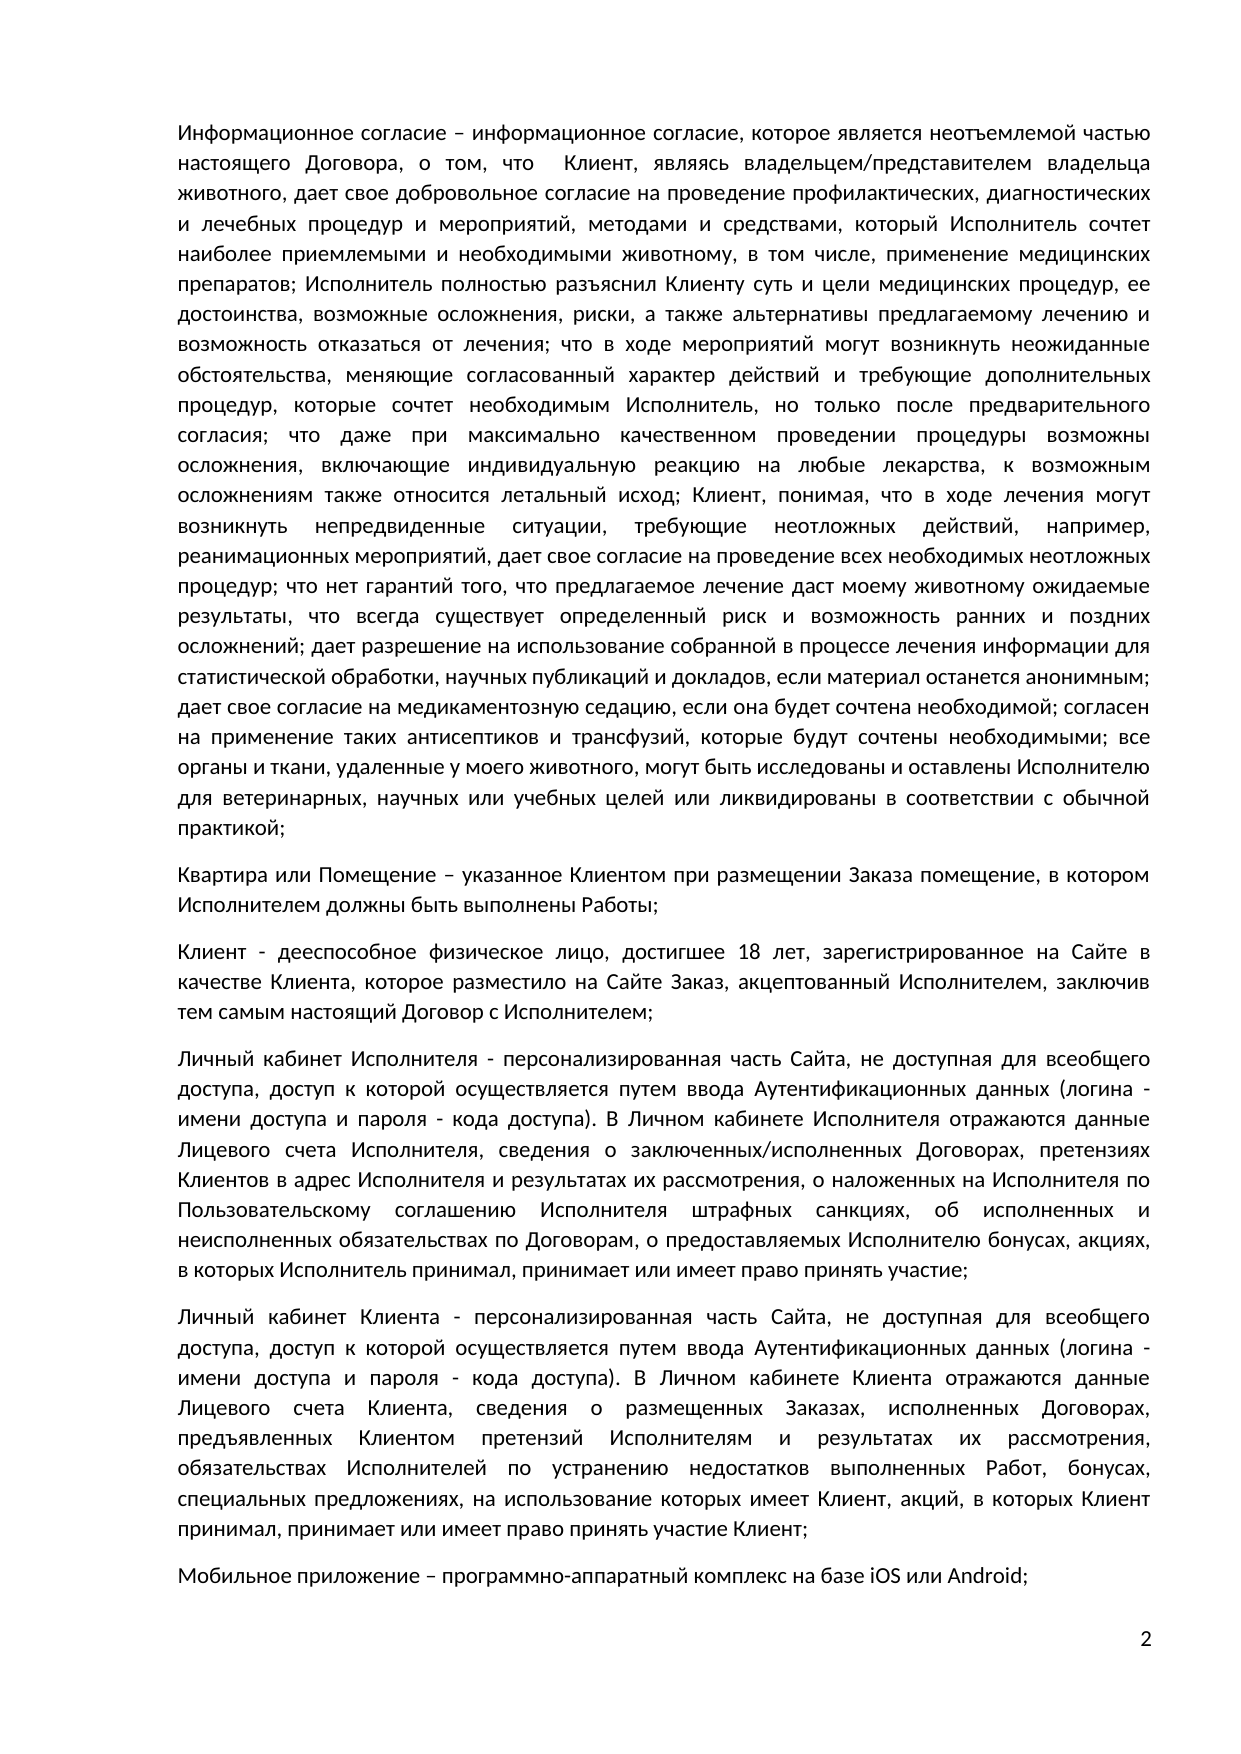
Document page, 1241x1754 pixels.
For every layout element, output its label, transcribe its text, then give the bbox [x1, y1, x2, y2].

text Мобильное приложение – программно-аппаратный комплекс на базе iOS или Android; [177, 1561, 1152, 1589]
text Квартира или Помещение – указанное Клиентом при размещении Заказа помещение, в котором Исполнителем должны быть выполнены Работы; [177, 860, 1152, 918]
text Клиент - дееспособное физическое лицо, достигшее 18 лет, зарегистрированное на Сайте в качестве Клиента, которое разместило на Сайте Заказ, акцептованный Исполнителем, заключив тем самым настоящий Договор с Исполнителем; [177, 937, 1152, 1025]
text Личный кабинет Исполнителя - персонализированная часть Сайта, не доступная для всеобщего доступа, доступ к которой осуществляется путем ввода Аутентификационных данных (логина - имени доступа и пароля - кода доступа). В Личном кабинете Исполнителя отражаются данные Лицевого счета Исполнителя, сведения о заключенных/исполненных Договорах, претензиях Клиентов в адрес Исполнителя и результатах их рассмотрения, о наложенных на Исполнителя по Пользовательскому соглашению Исполнителя штрафных санкциях, об исполненных и неисполненных обязательствах по Договорам, о предоставляемых Исполнителю бонусах, акциях, в которых Исполнитель принимал, принимает или имеет право принять участие; [177, 1044, 1152, 1284]
text Личный кабинет Клиента - персонализированная часть Сайта, не доступная для всеобщего доступа, доступ к которой осуществляется путем ввода Аутентификационных данных (логина - имени доступа и пароля - кода доступа). В Личном кабинете Клиента отражаются данные Лицевого счета Клиента, сведения о размещенных Заказах, исполненных Договорах, предъявленных Клиентом претензий Исполнителям и результатах их рассмотрения, обязательствах Исполнителей по устранению недостатков выполненных Работ, бонусах, специальных предложениях, на использование которых имеет Клиент, акций, в которых Клиент принимал, принимает или имеет право принять участие Клиент; [177, 1302, 1152, 1542]
text Информационное согласие – информационное согласие, которое является неотъемлемой частью настоящего Договора, о том, что Клиент, являясь владельцем/представителем владельца животного, дает свое добровольное согласие на проведение профилактических, диагностических и лечебных процедур и мероприятий, методами и средствами, который Исполнитель сочтет наиболее приемлемыми и необходимыми животному, в том числе, применение медицинских препаратов; Исполнитель полностью разъяснил Клиенту суть и цели медицинских процедур, ее достоинства, возможные осложнения, риски, а также альтернативы предлагаемому лечению и возможность отказаться от лечения; что в ходе мероприятий могут возникнуть неожиданные обстоятельства, меняющие согласованный характер действий и требующие дополнительных процедур, которые сочтет необходимым Исполнитель, но только после предварительного согласия; что даже при максимально качественном проведении процедуры возможны осложнения, включающие индивидуальную реакцию на любые лекарства, к возможным осложнениям также относится летальный исход; Клиент, понимая, что в ходе лечения могут возникнуть непредвиденные ситуации, требующие неотложных действий, например, реанимационных мероприятий, дает свое согласие на проведение всех необходимых неотложных процедур; что нет гарантий того, что предлагаемое лечение даст моему животному ожидаемые результаты, что всегда существует определенный риск и возможность ранних и поздних осложнений; дает разрешение на использование собранной в процессе лечения информации для статистической обработки, научных публикаций и докладов, если материал останется анонимным; дает свое согласие на медикаментозную седацию, если она будет сочтена необходимой; согласен на применение таких антисептиков и трансфузий, которые будут сочтены необходимыми; все органы и ткани, удаленные у моего животного, могут быть исследованы и оставлены Исполнителю для ветеринарных, научных или учебных целей или ликвидированы в соответствии с обычной практикой; [177, 118, 1152, 841]
